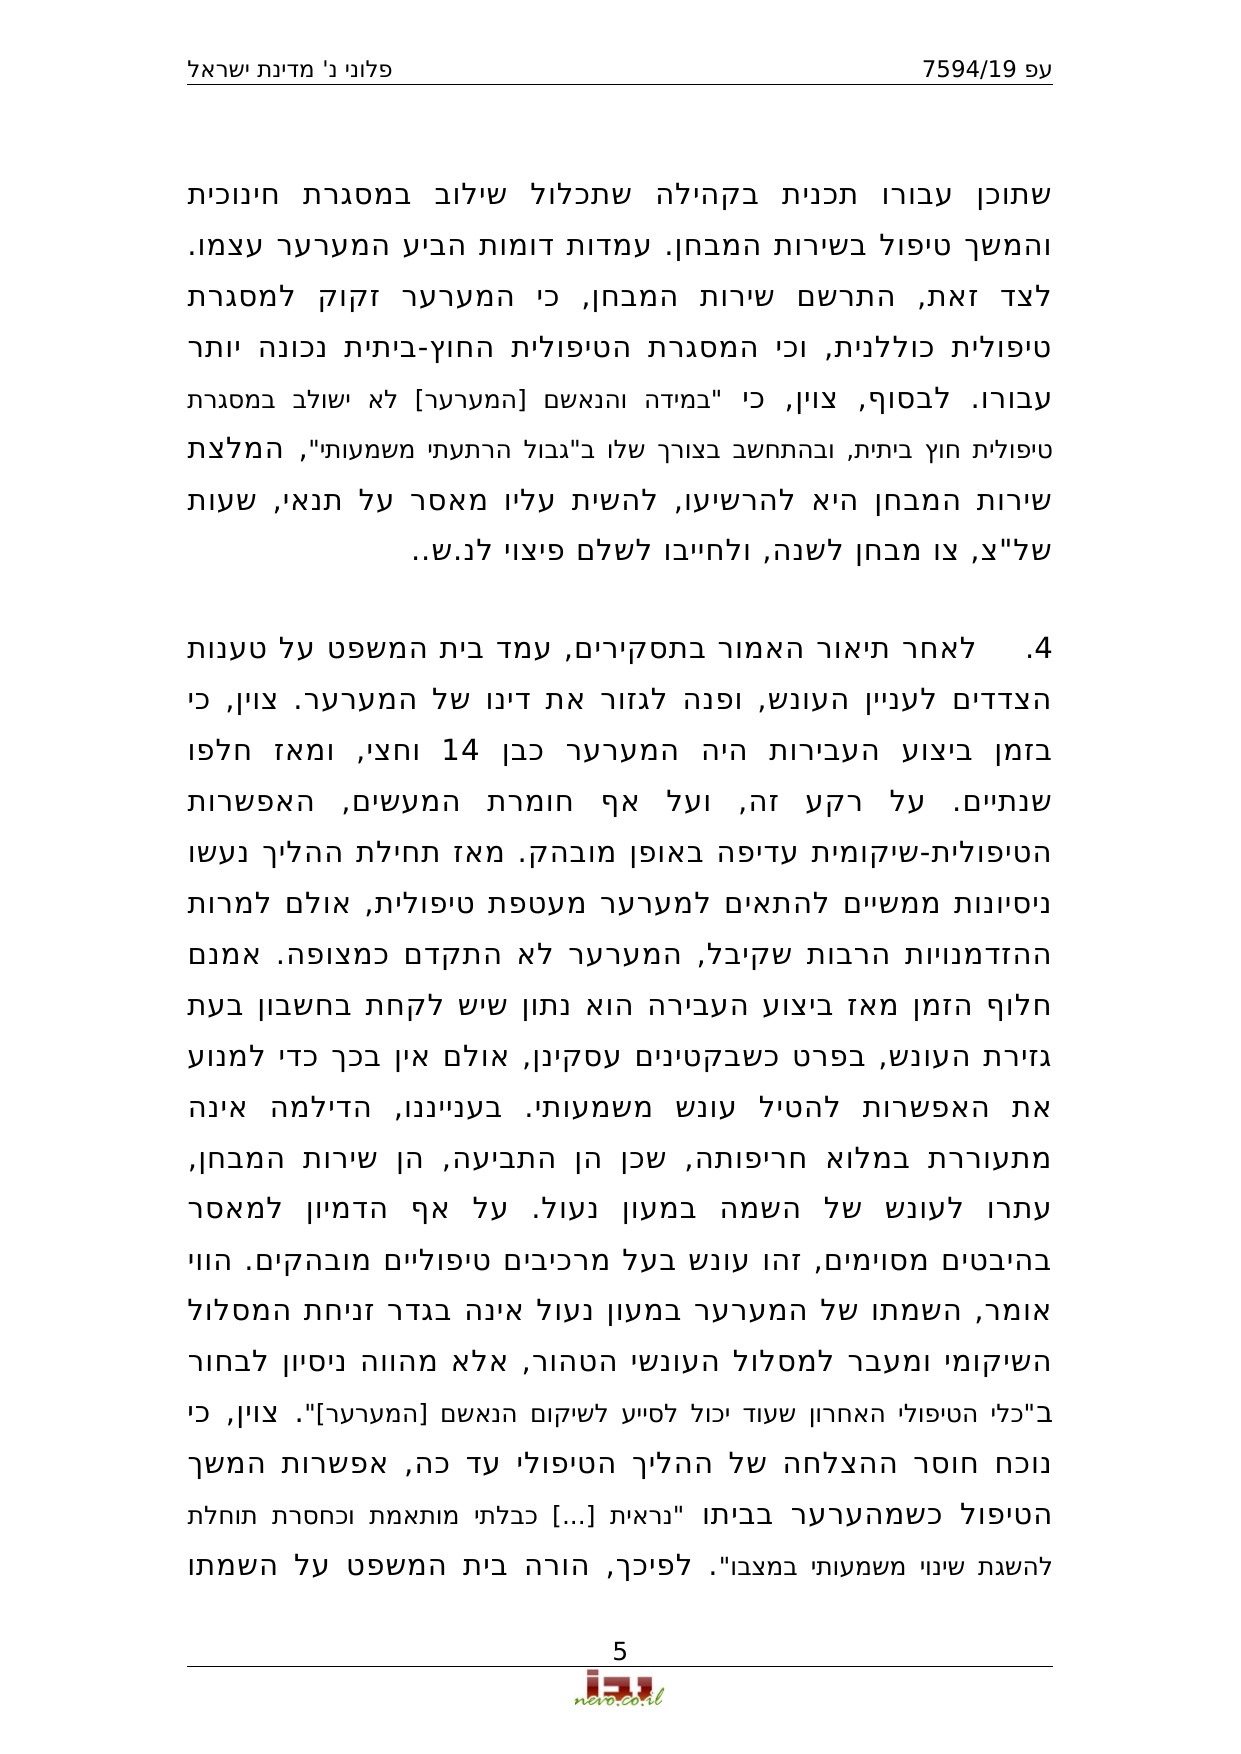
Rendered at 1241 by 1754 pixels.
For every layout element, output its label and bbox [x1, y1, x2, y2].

text [187, 177, 1053, 568]
picture [574, 1669, 666, 1707]
text [187, 632, 1053, 1582]
